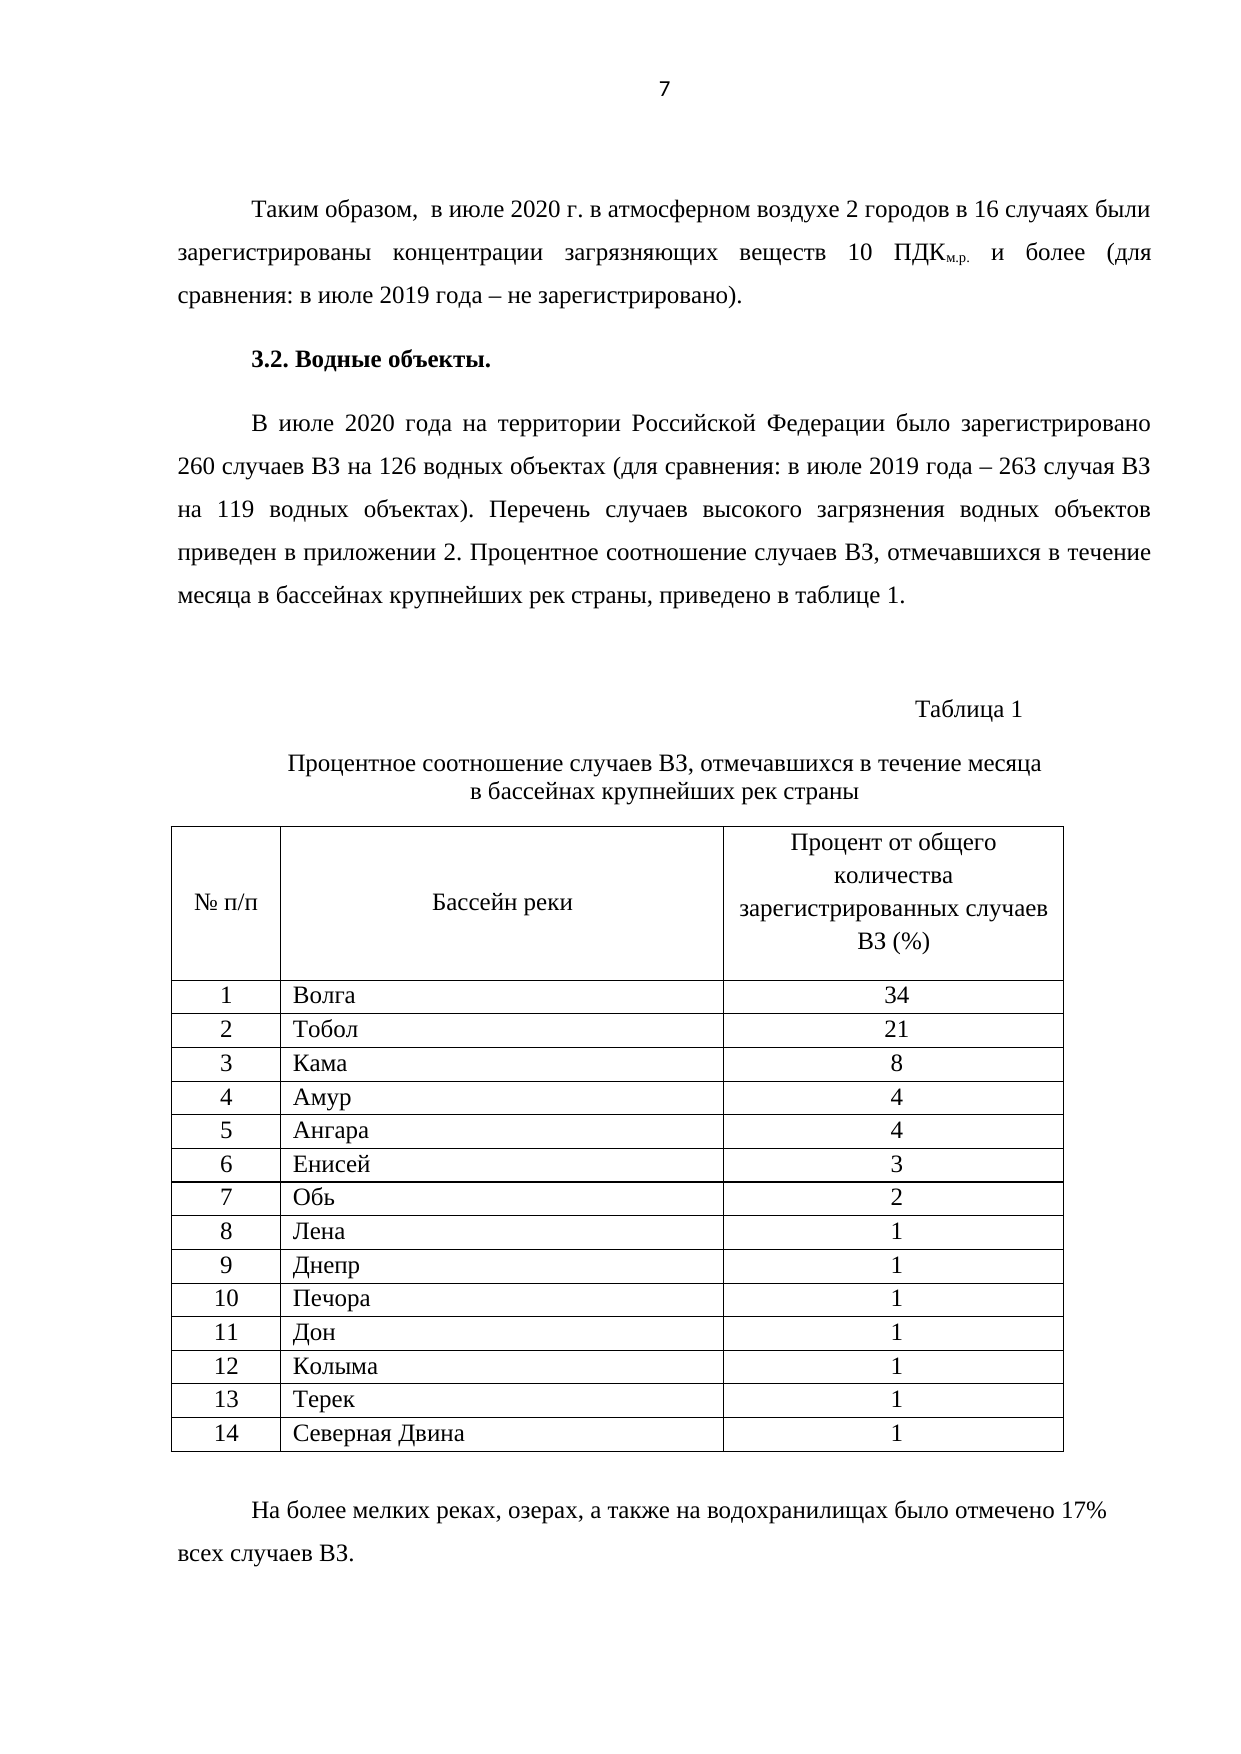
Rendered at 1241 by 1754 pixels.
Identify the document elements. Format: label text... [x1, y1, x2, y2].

table_cell Колыма [281, 1351, 723, 1383]
table_cell 12 [172, 1351, 280, 1383]
table_cell 4 [724, 1082, 1063, 1114]
table_cell 1 [724, 1317, 1063, 1350]
table_cell 1 [724, 1250, 1063, 1282]
text Таким образом, в июле 2020 г. в атмосферном воздухе 2 городов в 16 случаях были зарегистрированы концентрации загрязняющих веществ 10 ПДКм.р. и более (для сравнения: в июле 2019 года – не зарегистрировано). [177, 194, 1152, 309]
table_cell 9 [172, 1250, 280, 1282]
table_cell Лена [281, 1216, 723, 1249]
table_cell 4 [172, 1082, 280, 1114]
table_cell 8 [724, 1048, 1063, 1081]
table_cell 6 [172, 1149, 280, 1181]
table_cell Енисей [281, 1149, 723, 1181]
table_cell Северная Двина [281, 1418, 723, 1451]
table_cell 1 [724, 1418, 1063, 1451]
table_header № п/п [172, 827, 280, 979]
table_cell Ангара [281, 1115, 723, 1148]
table_cell Амур [281, 1082, 723, 1114]
table_cell 4 [724, 1115, 1063, 1148]
table_cell Тобол [281, 1014, 723, 1047]
table_cell Кама [281, 1048, 723, 1081]
table_cell Дон [281, 1317, 723, 1350]
table_cell Терек [281, 1384, 723, 1417]
text в бассейнах крупнейших рек страны [177, 776, 1152, 805]
table_cell 3 [172, 1048, 280, 1081]
table_cell Печора [281, 1284, 723, 1316]
text На более мелких реках, озерах, а также на водохранилищах было отмечено 17% всех случаев ВЗ. [177, 1495, 1152, 1567]
table_cell 5 [172, 1115, 280, 1148]
table_cell 21 [724, 1014, 1063, 1047]
table_cell 1 [724, 1284, 1063, 1316]
table_cell 1 [724, 1351, 1063, 1383]
table_cell 8 [172, 1216, 280, 1249]
table_cell 1 [724, 1216, 1063, 1249]
table_header Бассейн реки [281, 827, 723, 979]
text Таблица 1 [841, 694, 1152, 723]
text В июле 2020 года на территории Российской Федерации было зарегистрировано 260 случаев ВЗ на 126 водных объектах (для сравнения: в июле 2019 года – 263 случая ВЗ на 119 водных объектах). Перечень случаев высокого загрязнения водных объектов приведен в приложении 2. Процентное соотношение случаев ВЗ, отмечавшихся в течение месяца в бассейнах крупнейших рек страны, приведено в таблице 1. [177, 408, 1152, 609]
table_cell 7 [172, 1183, 280, 1215]
table_cell 3 [724, 1149, 1063, 1181]
table_header Процент от общего количества зарегистрированных случаев ВЗ (%) [724, 827, 1063, 979]
table_cell 10 [172, 1284, 280, 1316]
table_cell 2 [724, 1183, 1063, 1215]
table_cell Днепр [281, 1250, 723, 1282]
table_cell 34 [724, 981, 1063, 1013]
table_cell Волга [281, 981, 723, 1013]
table_cell 14 [172, 1418, 280, 1451]
table_cell Обь [281, 1183, 723, 1215]
text Процентное соотношение случаев ВЗ, отмечавшихся в течение месяца [177, 748, 1152, 776]
table_cell 11 [172, 1317, 280, 1350]
table_cell 1 [172, 981, 280, 1013]
text 3.2. Водные объекты. [177, 344, 1152, 373]
table_cell 13 [172, 1384, 280, 1417]
table_cell 1 [724, 1384, 1063, 1417]
table_cell 2 [172, 1014, 280, 1047]
